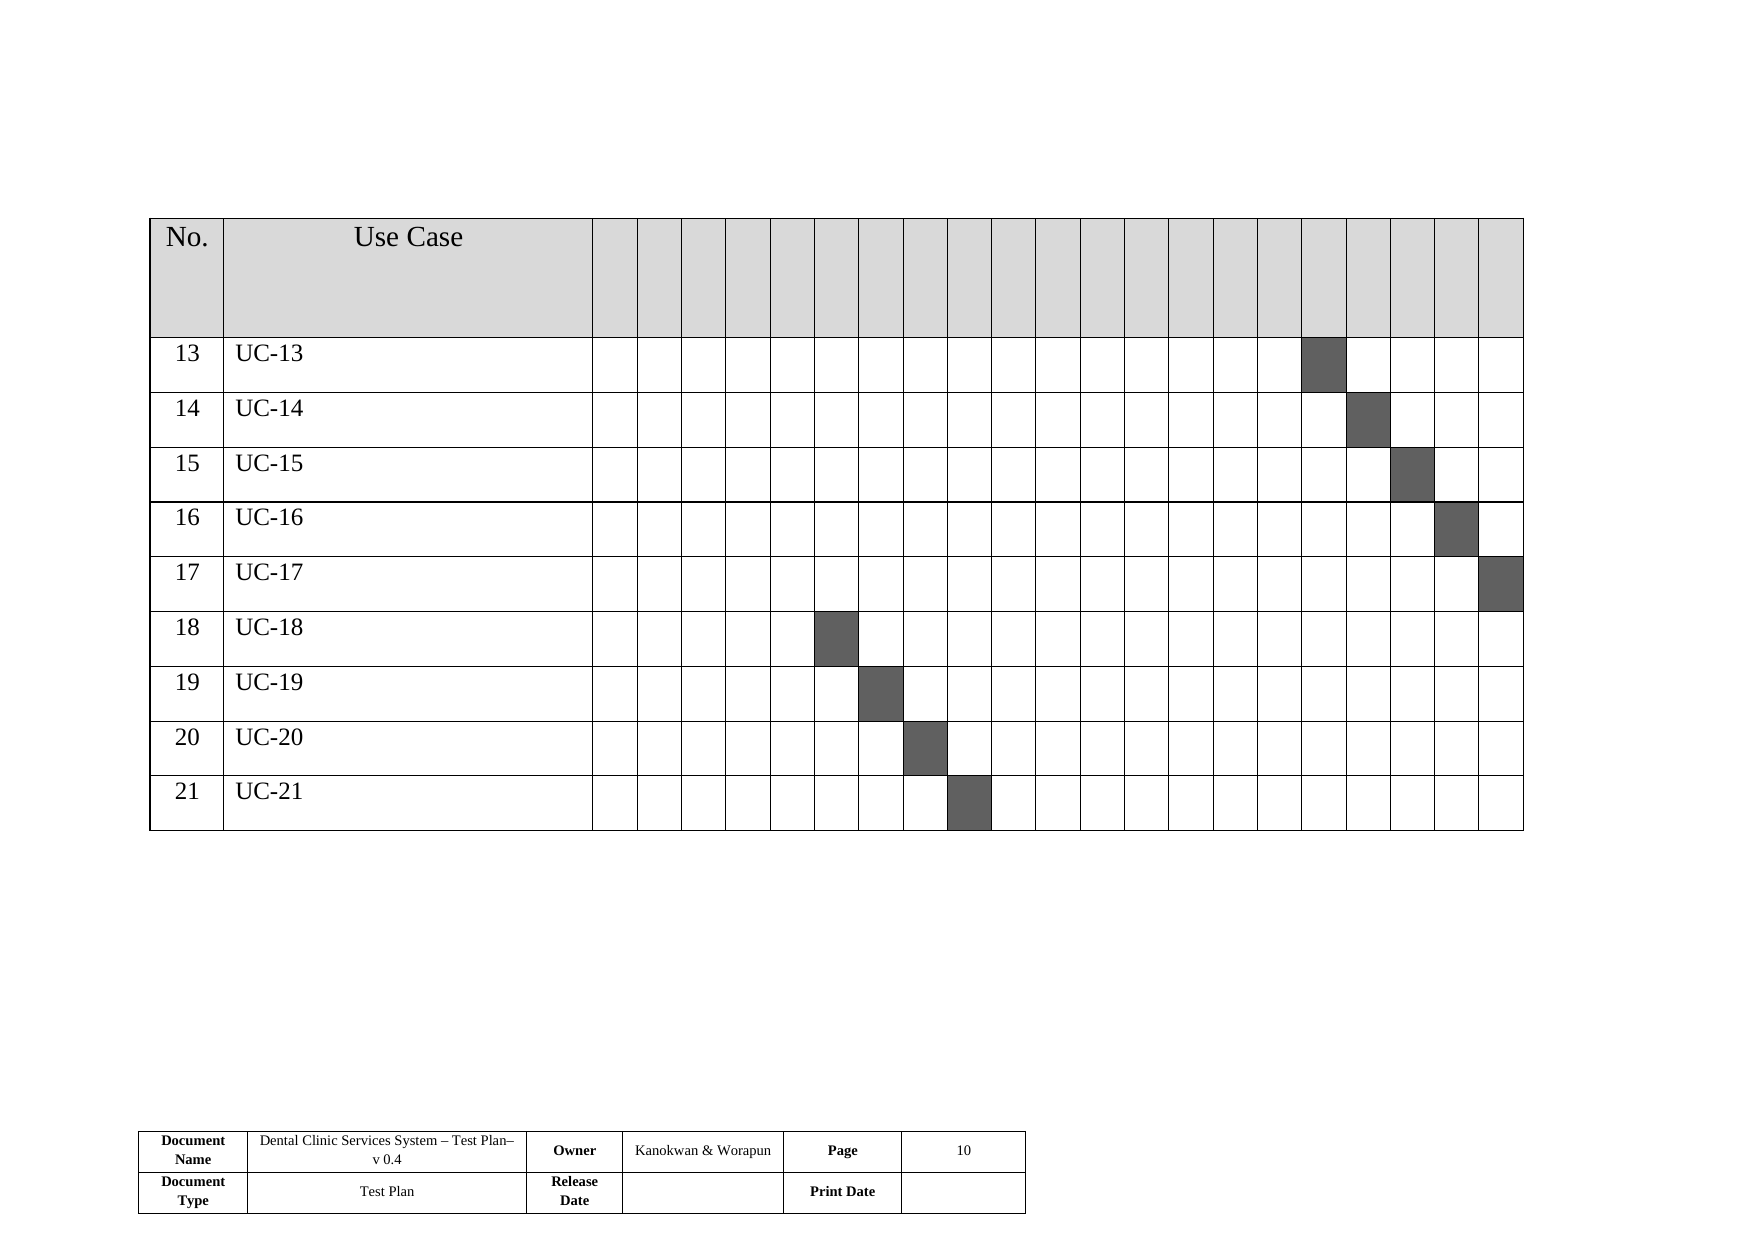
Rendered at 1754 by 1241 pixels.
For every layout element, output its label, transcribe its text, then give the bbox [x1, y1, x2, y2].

table_header URS-19 [1391, 219, 1434, 337]
table_cell [1435, 503, 1478, 556]
table_cell [859, 448, 903, 501]
table_cell [726, 448, 770, 501]
table_cell [904, 393, 947, 447]
table_cell [1258, 557, 1301, 611]
table_cell [771, 503, 814, 556]
table_header URS-08 [904, 219, 947, 337]
table_cell [1214, 338, 1257, 392]
table_cell [1169, 338, 1213, 392]
table_cell [1347, 557, 1390, 611]
table_cell [1036, 612, 1080, 666]
table_cell [1125, 393, 1168, 447]
table_cell [682, 448, 725, 501]
table_cell [992, 667, 1035, 721]
table_cell [1214, 503, 1257, 556]
table_header URS-04 [726, 219, 770, 337]
table_cell [771, 557, 814, 611]
table_cell [859, 393, 903, 447]
table_cell [638, 667, 681, 721]
table_cell [992, 612, 1035, 666]
table_cell [1479, 448, 1523, 501]
table_cell [1036, 722, 1080, 775]
table_cell [1435, 448, 1478, 501]
table_cell [1258, 776, 1301, 830]
table_cell [1391, 338, 1434, 392]
table_cell [1479, 667, 1523, 721]
table_cell [682, 393, 725, 447]
table_cell [638, 448, 681, 501]
table_cell [1258, 503, 1301, 556]
table_cell [771, 667, 814, 721]
table_cell [1036, 503, 1080, 556]
table_header URS-01 [593, 219, 637, 337]
table_cell [593, 338, 637, 392]
table_cell [1169, 503, 1213, 556]
table_header URS-10 [992, 219, 1035, 337]
table_cell 18 [151, 612, 223, 666]
table_header URS-03 [682, 219, 725, 337]
table_cell UC-16 [224, 503, 592, 556]
table_cell [904, 612, 947, 666]
table_cell [771, 338, 814, 392]
table_cell [1258, 667, 1301, 721]
table_header URS-17 [1302, 219, 1346, 337]
table_header No. [151, 219, 223, 337]
table_cell UC-19 [224, 667, 592, 721]
table_cell [904, 338, 947, 392]
table_cell [1081, 448, 1124, 501]
table_cell [1479, 393, 1523, 447]
table_cell UC-21 [224, 776, 592, 830]
table_cell [1391, 503, 1434, 556]
table_header URS-02 [638, 219, 681, 337]
table_cell [1435, 393, 1478, 447]
table_cell [815, 557, 858, 611]
table_cell [992, 393, 1035, 447]
table_cell [726, 776, 770, 830]
table_cell [1036, 557, 1080, 611]
table_cell [593, 667, 637, 721]
table_cell [859, 612, 903, 666]
table_cell [904, 722, 947, 775]
table_cell [682, 776, 725, 830]
table_cell 13 [151, 338, 223, 392]
table_cell [1214, 557, 1257, 611]
table_cell [815, 503, 858, 556]
table_cell [1036, 667, 1080, 721]
table_cell [992, 722, 1035, 775]
table_cell [948, 338, 991, 392]
table_cell [1435, 722, 1478, 775]
table_cell [1125, 722, 1168, 775]
table_cell 16 [151, 503, 223, 556]
table_cell [1302, 503, 1346, 556]
table_cell [1214, 612, 1257, 666]
table_cell [1081, 338, 1124, 392]
table_cell [815, 776, 858, 830]
table_header URS-13 [1125, 219, 1168, 337]
table_cell [682, 667, 725, 721]
table_cell 21 [151, 776, 223, 830]
table_header URS-14 [1169, 219, 1213, 337]
table_cell [859, 503, 903, 556]
table_cell [992, 557, 1035, 611]
table_cell [1169, 722, 1213, 775]
table_cell [1169, 776, 1213, 830]
table_header URS-06 [815, 219, 858, 337]
table_cell [1036, 393, 1080, 447]
table_cell [1214, 776, 1257, 830]
table_cell [1214, 667, 1257, 721]
table_cell [859, 667, 903, 721]
table_cell [638, 338, 681, 392]
table_cell [1391, 557, 1434, 611]
table_cell [815, 448, 858, 501]
table_cell [1081, 557, 1124, 611]
table_cell [1169, 667, 1213, 721]
table_cell [1258, 612, 1301, 666]
table_cell [948, 612, 991, 666]
table_cell [771, 776, 814, 830]
table_cell [771, 722, 814, 775]
table_cell 17 [151, 557, 223, 611]
table_cell UC-13 [224, 338, 592, 392]
table_cell [1347, 776, 1390, 830]
table_cell [1302, 612, 1346, 666]
table_header URS-07 [859, 219, 903, 337]
table_cell [638, 722, 681, 775]
table_cell [1125, 667, 1168, 721]
table_cell [638, 503, 681, 556]
table_cell [1347, 667, 1390, 721]
table_header URS-15 [1214, 219, 1257, 337]
table_header URS-09 [948, 219, 991, 337]
table_cell [726, 557, 770, 611]
table_cell [593, 557, 637, 611]
table_cell [593, 722, 637, 775]
table_header URS-11 [1036, 219, 1080, 337]
table_cell [638, 393, 681, 447]
table_cell [1347, 338, 1390, 392]
table_cell [815, 612, 858, 666]
table_cell [682, 612, 725, 666]
table_header URS-20 [1435, 219, 1478, 337]
table_cell [859, 338, 903, 392]
table_cell [593, 503, 637, 556]
table_cell [1435, 776, 1478, 830]
table_cell [1081, 667, 1124, 721]
table_cell [1081, 612, 1124, 666]
table_cell [726, 722, 770, 775]
table_cell [682, 722, 725, 775]
table_header URS-21 [1479, 219, 1523, 337]
table_cell [1081, 776, 1124, 830]
table_cell [1302, 338, 1346, 392]
table_cell [1435, 557, 1478, 611]
table_cell [1258, 393, 1301, 447]
table_cell [1036, 776, 1080, 830]
table_cell [771, 612, 814, 666]
table_cell [1302, 722, 1346, 775]
table_cell [948, 393, 991, 447]
table_cell [1302, 393, 1346, 447]
table_cell [948, 776, 991, 830]
table_cell UC-20 [224, 722, 592, 775]
table_cell [1391, 667, 1434, 721]
table_cell [1302, 557, 1346, 611]
table_cell [1169, 393, 1213, 447]
table_cell [992, 338, 1035, 392]
table_cell 20 [151, 722, 223, 775]
table_cell [815, 338, 858, 392]
table_cell [1169, 448, 1213, 501]
table_cell [771, 448, 814, 501]
table_cell [638, 776, 681, 830]
table_cell [638, 557, 681, 611]
table_cell [593, 612, 637, 666]
table_cell [726, 612, 770, 666]
table_cell [1081, 503, 1124, 556]
table_cell [1214, 393, 1257, 447]
table_cell [904, 557, 947, 611]
table_cell [1125, 612, 1168, 666]
table_cell [1347, 448, 1390, 501]
table_cell [1347, 503, 1390, 556]
table_cell [904, 667, 947, 721]
table_cell [948, 448, 991, 501]
table_cell [904, 448, 947, 501]
table_cell [1125, 503, 1168, 556]
table_cell [1391, 393, 1434, 447]
table_cell [1081, 393, 1124, 447]
table_cell UC-15 [224, 448, 592, 501]
table_cell [1036, 448, 1080, 501]
table_cell [1391, 722, 1434, 775]
table_cell [1479, 503, 1523, 556]
table_cell [948, 667, 991, 721]
table_cell [1347, 722, 1390, 775]
table_cell [682, 557, 725, 611]
table_cell [593, 393, 637, 447]
table_cell 15 [151, 448, 223, 501]
table_cell [593, 448, 637, 501]
table_cell UC-14 [224, 393, 592, 447]
table_cell [1036, 338, 1080, 392]
table_cell [1302, 448, 1346, 501]
table_cell [1391, 448, 1434, 501]
table_cell [1302, 776, 1346, 830]
table_cell 14 [151, 393, 223, 447]
table_cell [1479, 612, 1523, 666]
table_cell [815, 667, 858, 721]
table_cell [682, 503, 725, 556]
table_cell [859, 557, 903, 611]
table_header URS-18 [1347, 219, 1390, 337]
table_cell [1125, 776, 1168, 830]
table_cell [1258, 722, 1301, 775]
table_cell [815, 393, 858, 447]
table_cell [859, 776, 903, 830]
table_cell [1391, 776, 1434, 830]
table_cell [948, 557, 991, 611]
table_cell [1479, 722, 1523, 775]
table_cell [904, 503, 947, 556]
table_cell [948, 722, 991, 775]
table_cell [948, 503, 991, 556]
table_cell [1347, 612, 1390, 666]
table_cell [1125, 448, 1168, 501]
table_cell [1302, 667, 1346, 721]
table_cell [682, 338, 725, 392]
table_cell [904, 776, 947, 830]
table_cell [1125, 557, 1168, 611]
table_cell [1258, 338, 1301, 392]
table_cell [593, 776, 637, 830]
table_cell UC-18 [224, 612, 592, 666]
table_cell [726, 667, 770, 721]
table_cell [1479, 776, 1523, 830]
table_cell [1435, 612, 1478, 666]
table_header URS-16 [1258, 219, 1301, 337]
table_cell [1125, 338, 1168, 392]
table_cell [1169, 612, 1213, 666]
table_cell [1081, 722, 1124, 775]
table_cell [992, 448, 1035, 501]
table_cell [1258, 448, 1301, 501]
table_cell [1169, 557, 1213, 611]
table_header Use Case [224, 219, 592, 337]
table_cell [1435, 667, 1478, 721]
table_cell [771, 393, 814, 447]
table_cell [726, 503, 770, 556]
table_cell [992, 776, 1035, 830]
table_cell [992, 503, 1035, 556]
table_cell [638, 612, 681, 666]
table_cell [815, 722, 858, 775]
table_cell [726, 338, 770, 392]
table_cell [1479, 338, 1523, 392]
table_cell [859, 722, 903, 775]
table_cell [1435, 338, 1478, 392]
table_cell UC-17 [224, 557, 592, 611]
table_cell [1479, 557, 1523, 611]
table_cell [726, 393, 770, 447]
table_cell [1214, 448, 1257, 501]
table_header URS-05 [771, 219, 814, 337]
table_cell [1347, 393, 1390, 447]
table_cell 19 [151, 667, 223, 721]
table_header URS-12 [1081, 219, 1124, 337]
table_cell [1214, 722, 1257, 775]
table_cell [1391, 612, 1434, 666]
